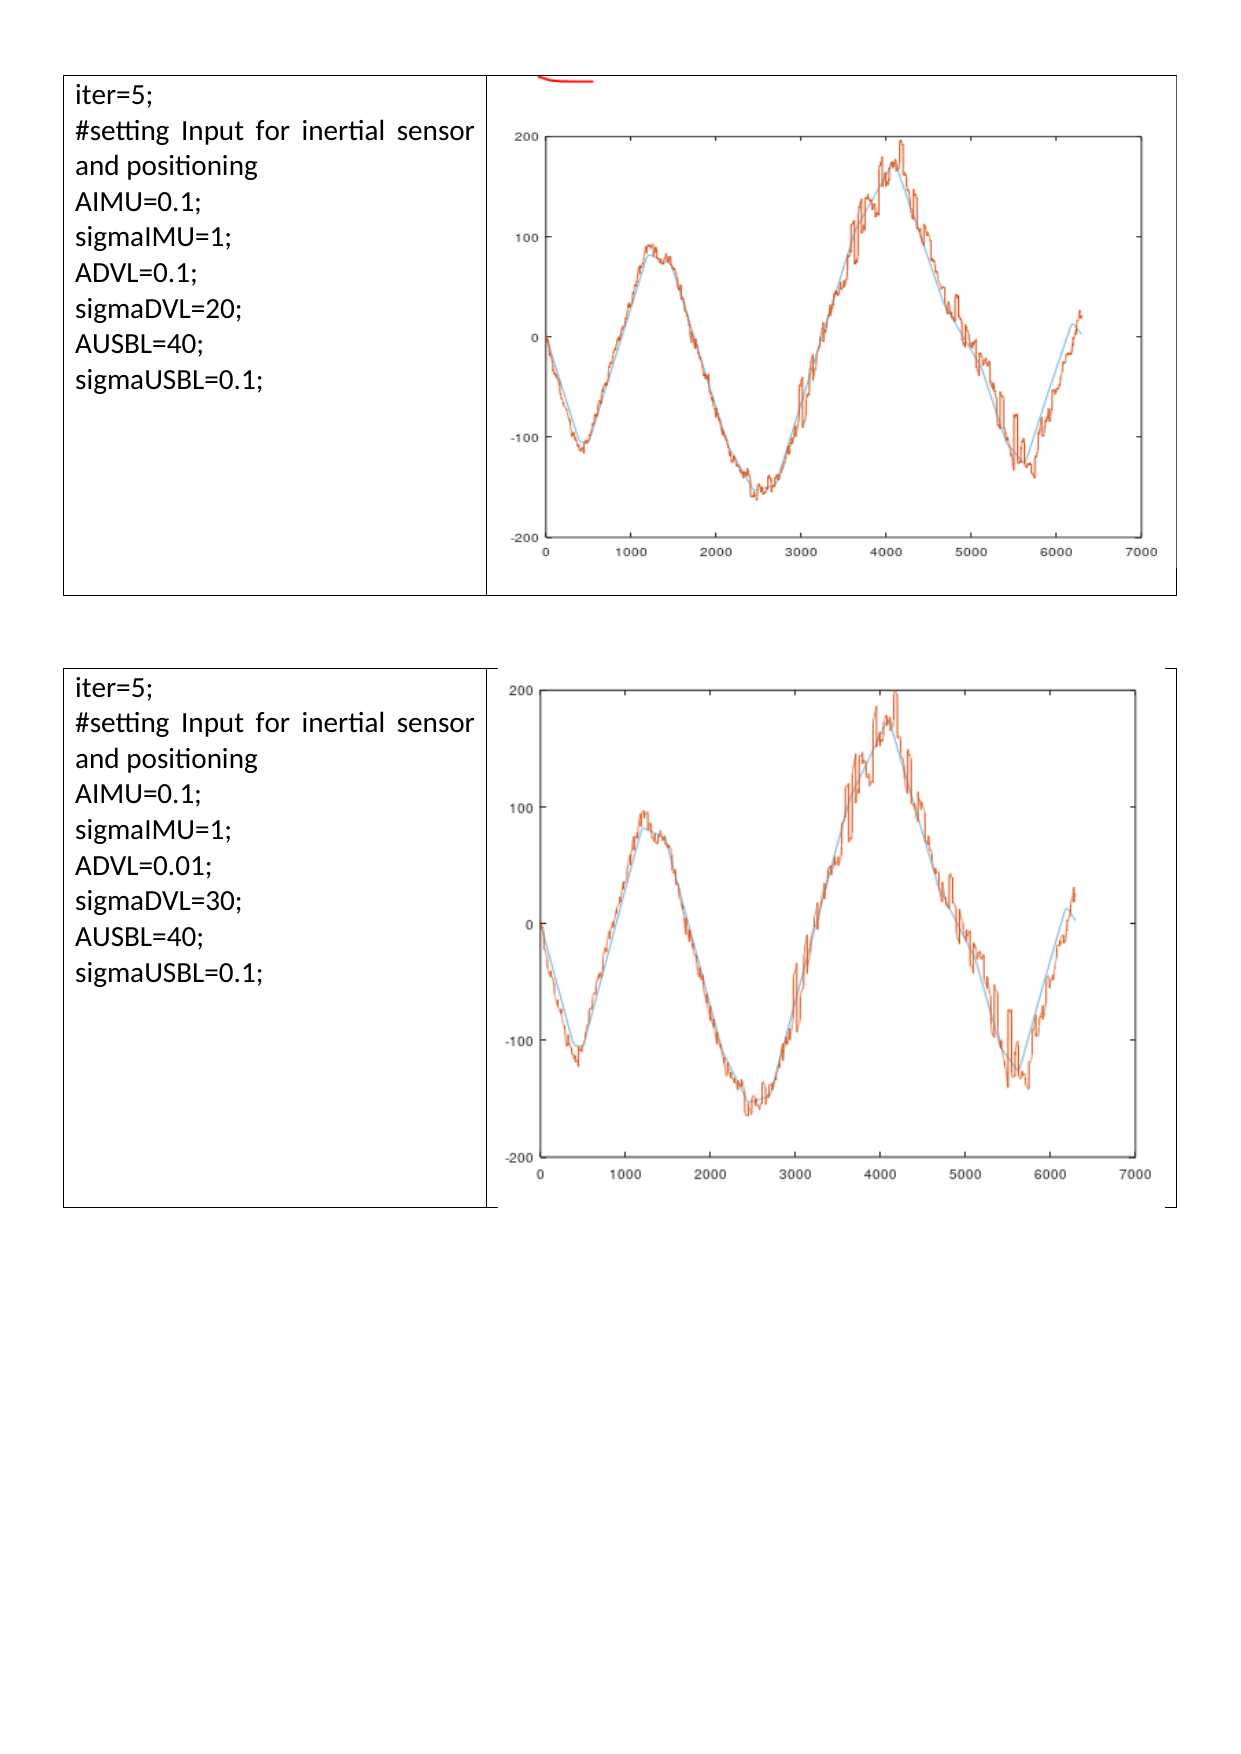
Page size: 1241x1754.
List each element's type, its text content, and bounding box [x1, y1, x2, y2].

picture [497, 76, 1177, 568]
table_header iter=5; #setting Input for inertial sensor and positioning AIMU=0.1; sigmaIMU=1; ADVL=0.01; sigmaDVL=30; AUSBL=40; sigmaUSBL=0.1; [64, 669, 486, 1207]
table_header [1165, 669, 1176, 1207]
table_header iter=5; #setting Input for inertial sensor and positioning AIMU=0.1; sigmaIMU=1; ADVL=0.1; sigmaDVL=20; AUSBL=40; sigmaUSBL=0.1; [64, 76, 486, 595]
table_header [487, 669, 497, 1207]
table_header [487, 76, 1176, 595]
picture [497, 668, 1165, 1208]
